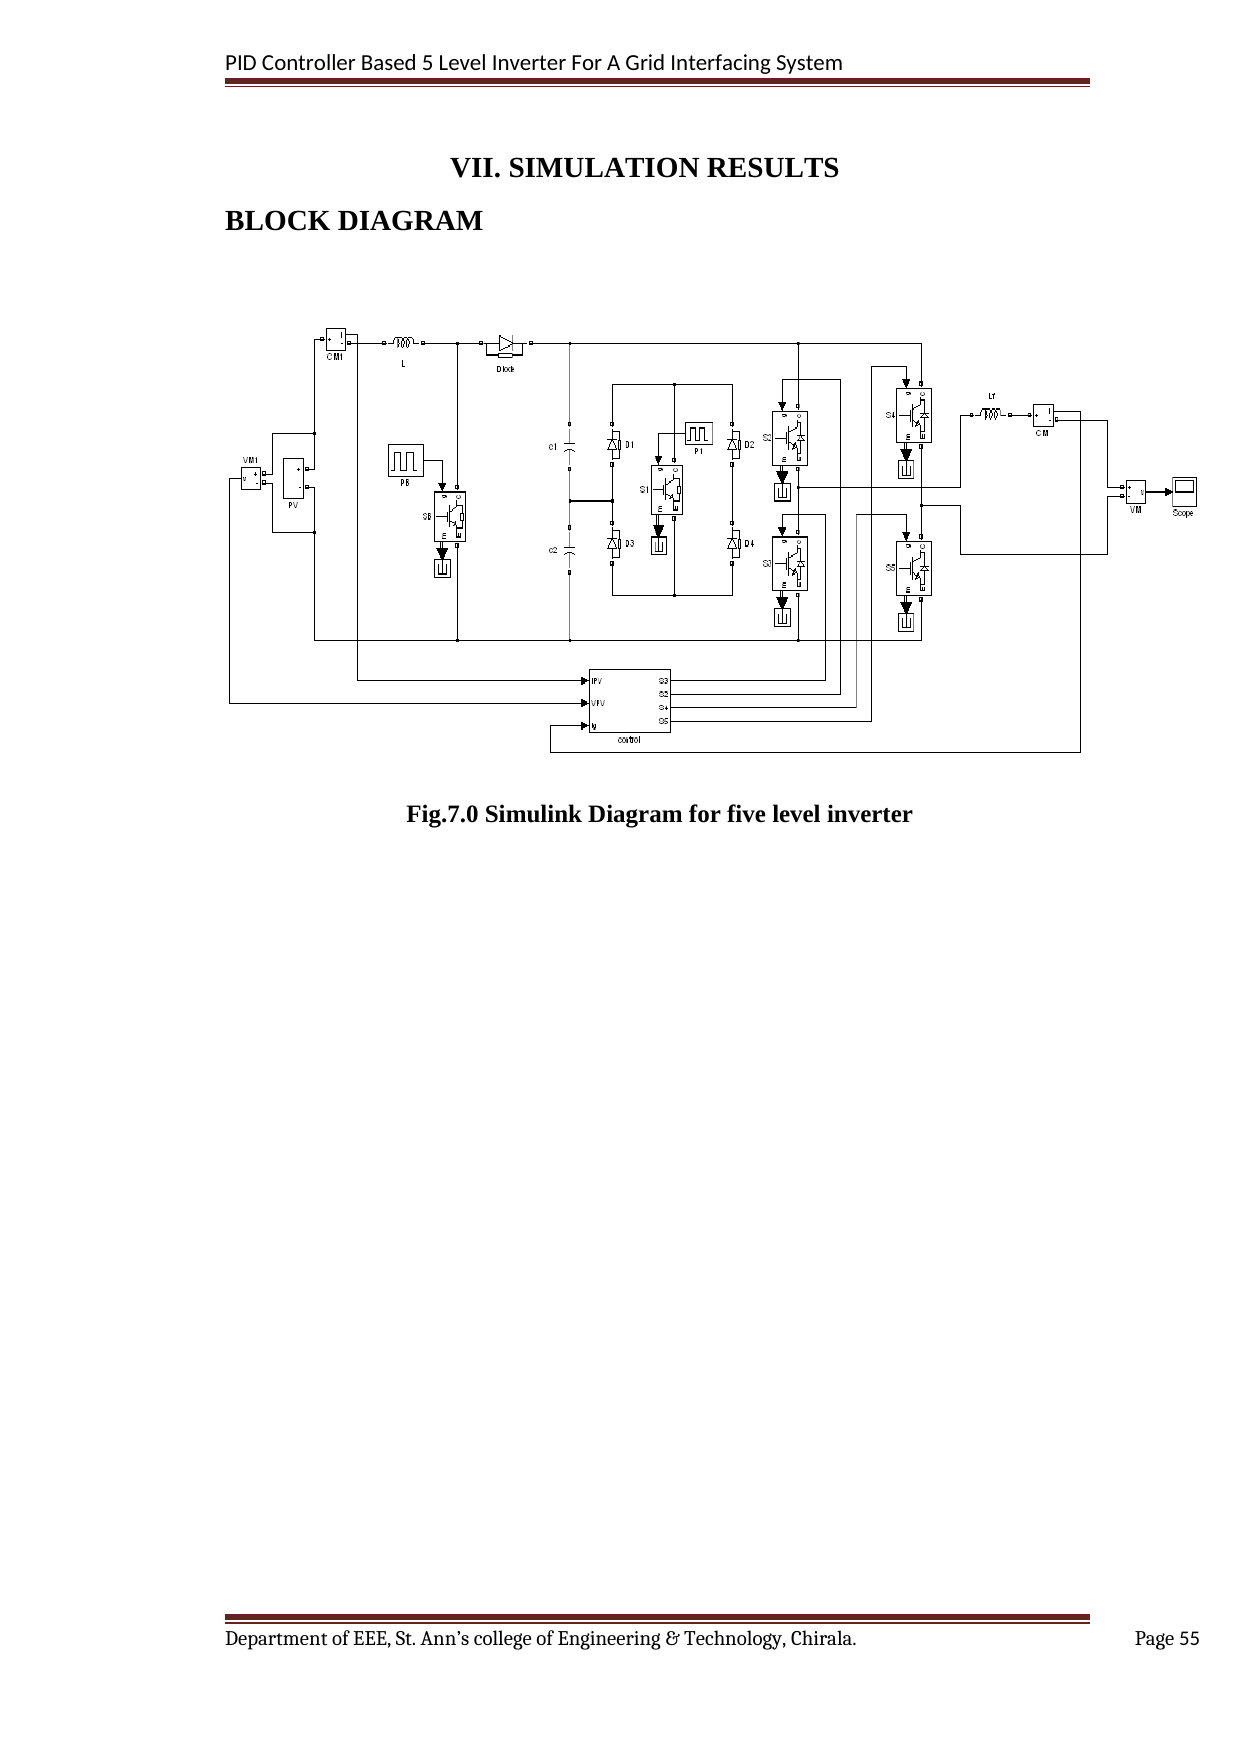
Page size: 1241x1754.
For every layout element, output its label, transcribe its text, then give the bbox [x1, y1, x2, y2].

text VII. SIMULATION RESULTS [225, 150, 1090, 183]
text BLOCK DIAGRAM [225, 203, 1090, 236]
text Fig.7.0 Simulink Diagram for five level inverter [225, 799, 1090, 828]
